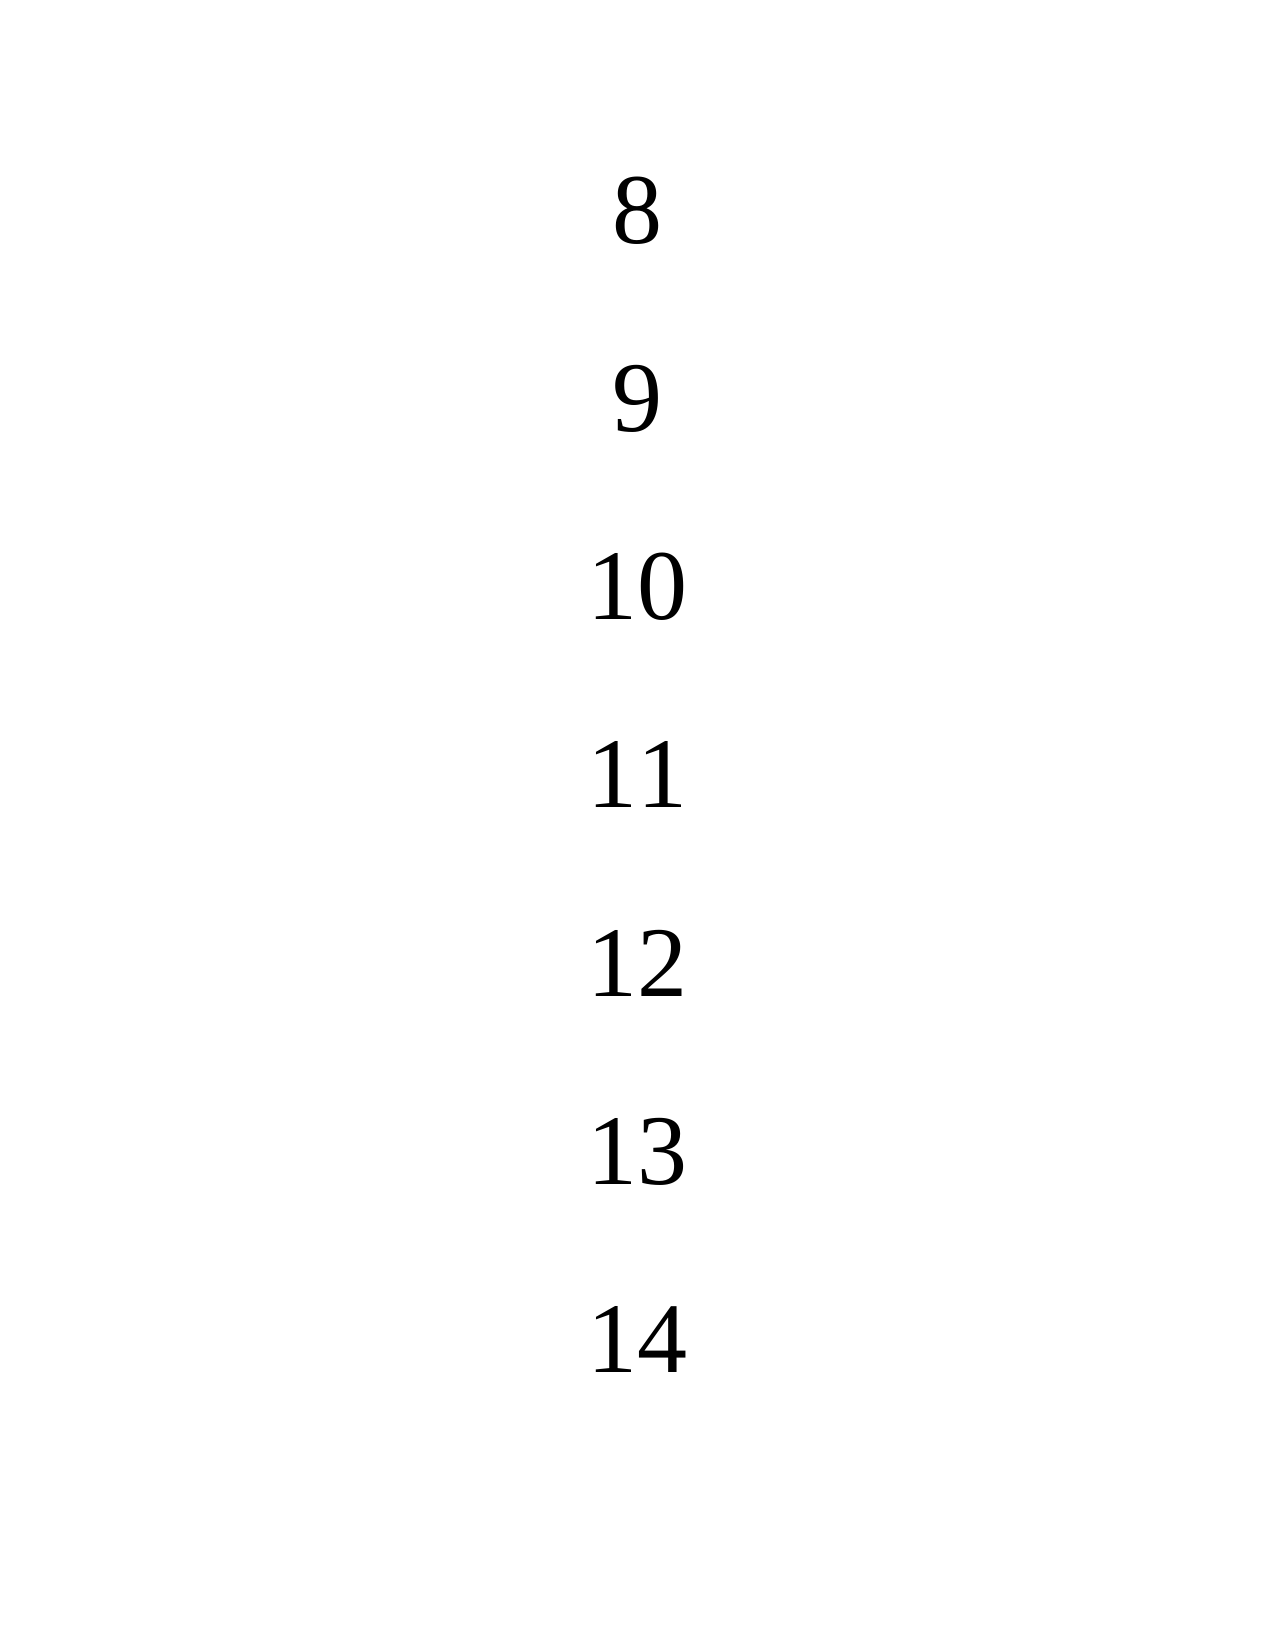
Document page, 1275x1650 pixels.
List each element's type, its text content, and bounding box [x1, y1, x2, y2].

text 14 [166, 1279, 1109, 1394]
text 13 [166, 1091, 1109, 1206]
text 10 [166, 526, 1109, 641]
text 8 [166, 150, 1109, 265]
text 12 [166, 902, 1109, 1017]
text 11 [166, 714, 1109, 829]
text 9 [166, 338, 1109, 453]
